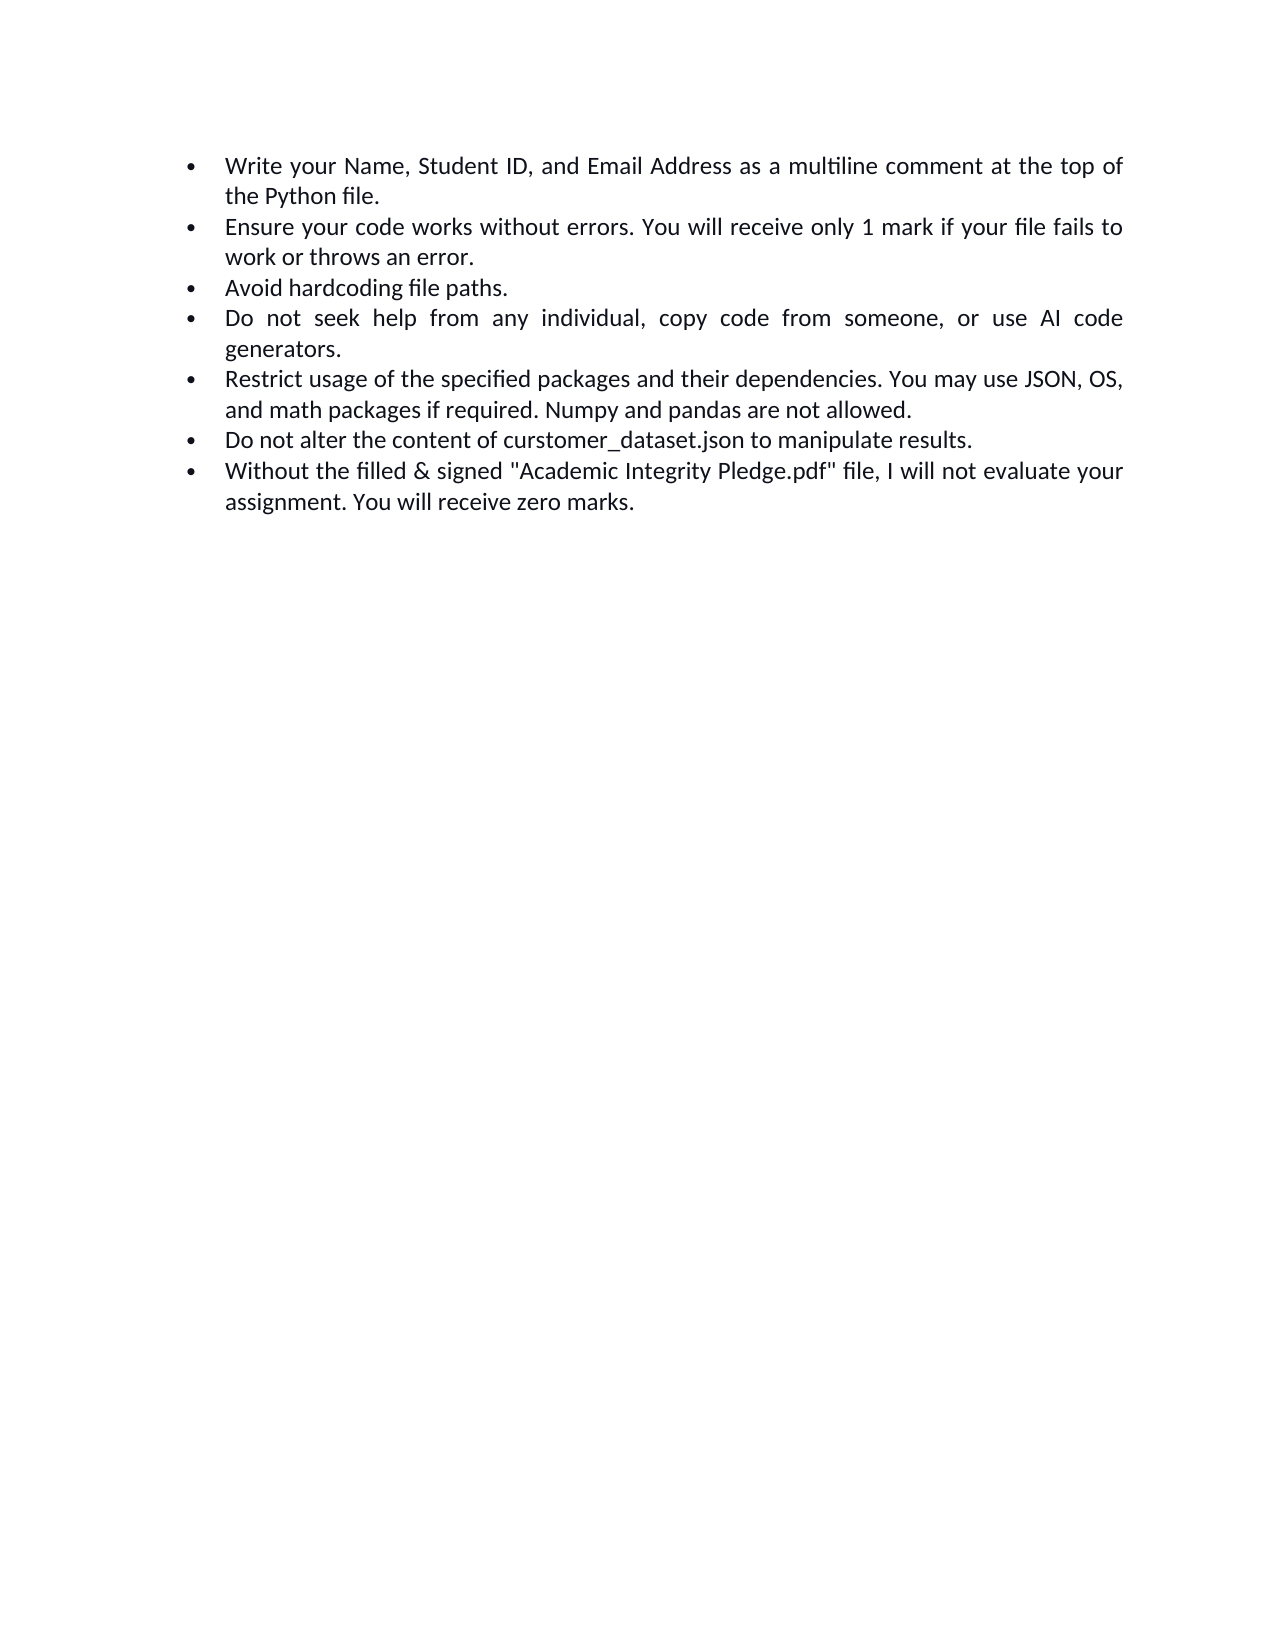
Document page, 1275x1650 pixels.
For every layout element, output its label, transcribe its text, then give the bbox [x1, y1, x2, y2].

list Ensure your code works without errors. You will receive only 1 mark if your file fails to work or throws an error. [187, 211, 1125, 272]
list Restrict usage of the specified packages and their dependencies. You may use JSON, OS, and math packages if required. Numpy and pandas are not allowed. [187, 364, 1125, 425]
list Without the filled & signed "Academic Integrity Pledge.pdf" file, I will not evaluate your assignment. You will receive zero marks. [187, 455, 1125, 516]
list Do not seek help from any individual, copy code from someone, or use AI code generators. [187, 303, 1125, 364]
list Avoid hardcoding file paths. [187, 272, 1125, 303]
list Write your Name, Student ID, and Email Address as a multiline comment at the top of the Python file. [187, 150, 1125, 211]
list Do not alter the content of curstomer_dataset.json to manipulate results. [187, 425, 1125, 455]
